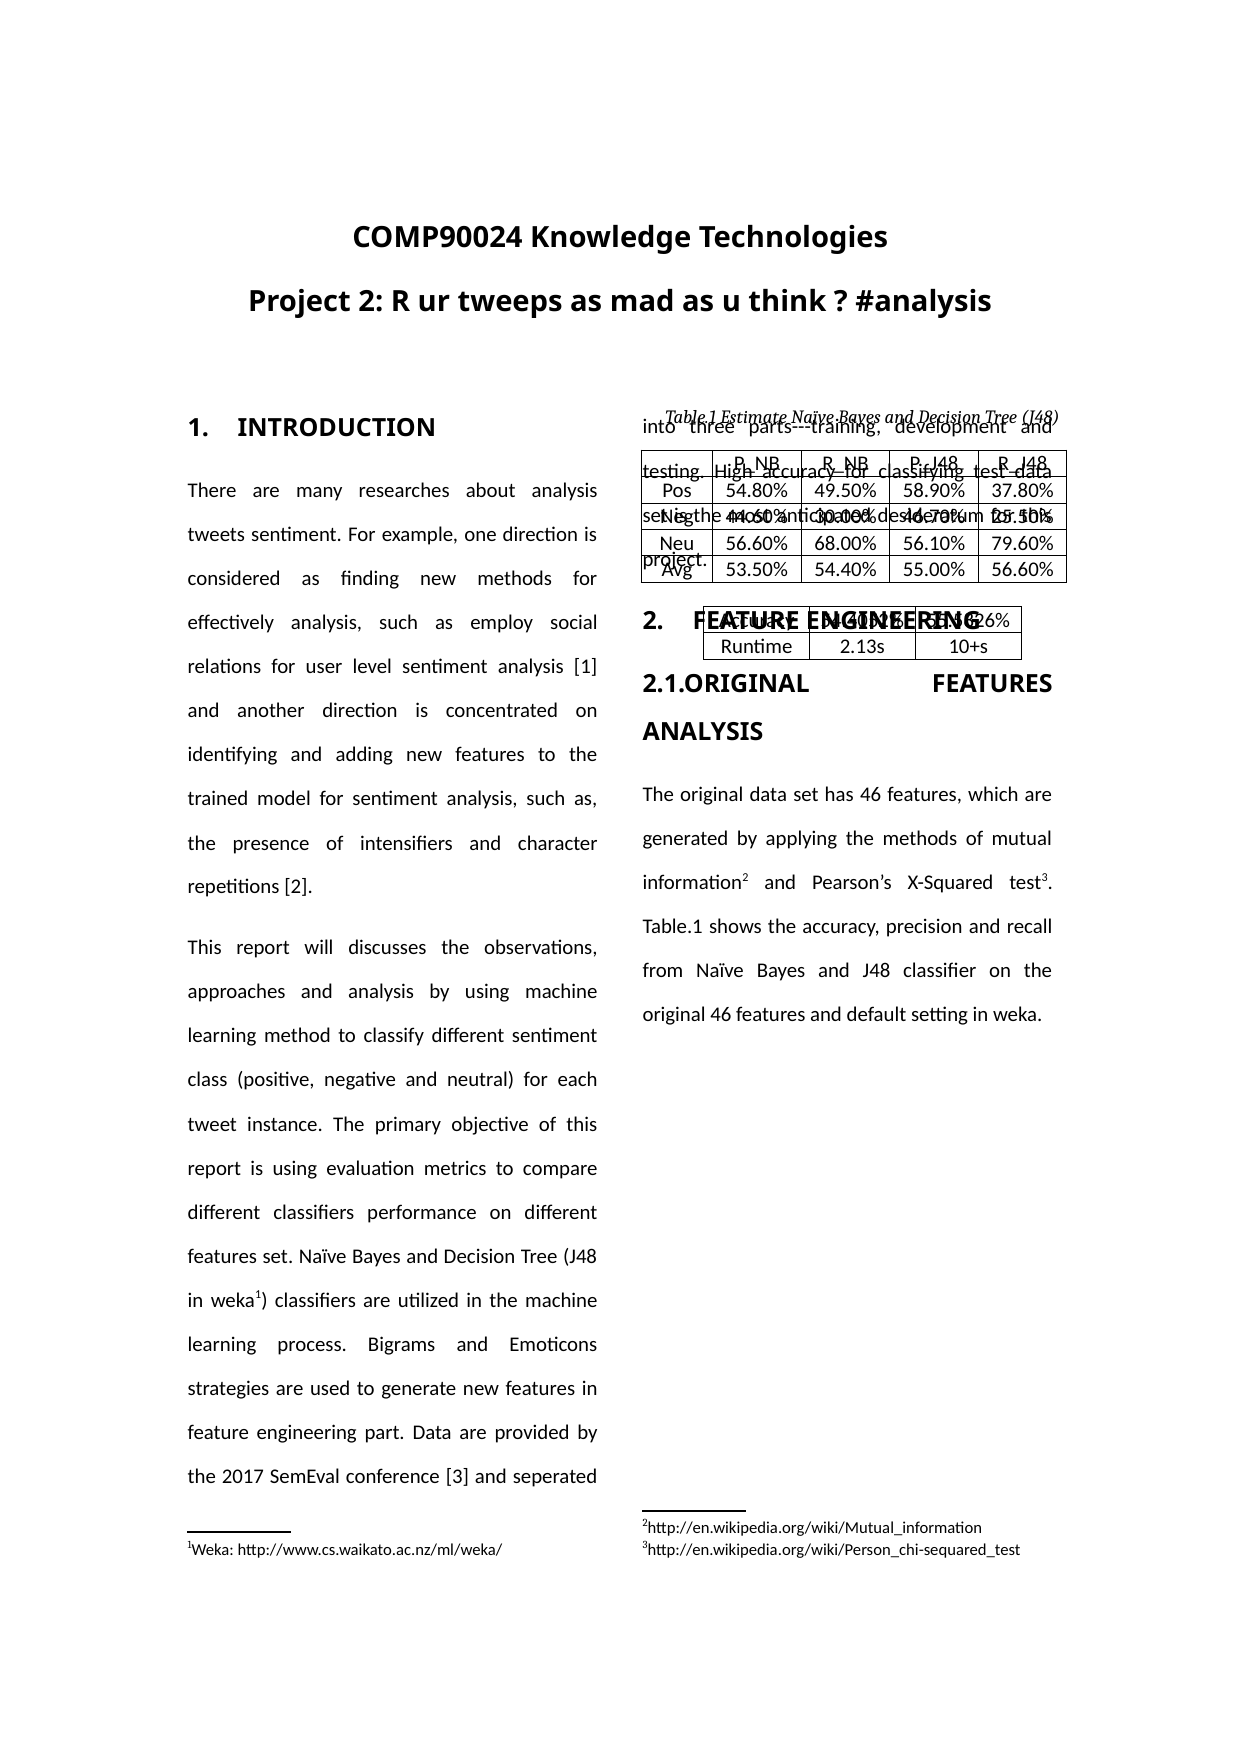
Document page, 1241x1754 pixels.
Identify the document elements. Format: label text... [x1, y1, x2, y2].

list INTRODUCTION [187, 404, 598, 448]
text COMP90024 Knowledge Technologies [187, 214, 1053, 258]
text Project 2: R ur tweeps as mad as u think ? #analysis [187, 278, 1053, 322]
text 2.1.ORIGINAL FEATURES ANALYSIS [642, 661, 1053, 752]
text The original data set has 46 features, which are generated by applying the methods of mutual information and Pearson’s X-Squared test. Table.1 shows the accuracy, precision and recall from Naïve Bayes and J48 classifier on the original 46 features and default setting in weka. [642, 772, 1053, 1036]
text This report will discusses the observations, approaches and analysis by using machine learning method to classify different sentiment class (positive, negative and neutral) for each tweet instance. The primary objective of this report is using evaluation metrics to compare different classifiers performance on different features set. Naïve Bayes and Decision Tree (J48 in weka) classifiers are utilized in the machine learning process. Bigrams and Emoticons strategies are used to generate new features in feature engineering part. Data are provided by the 2017 SemEval conference [3] and seperated into three parts---training, development and testing. High accuracy for classifying test data set is the most anticipated desideratum for this project. [187, 925, 598, 1498]
text This report will discusses the observations, approaches and analysis by using machine learning method to classify different sentiment class (positive, negative and neutral) for each tweet instance. The primary objective of this report is using evaluation metrics to compare different classifiers performance on different features set. Naïve Bayes and Decision Tree (J48 in weka) classifiers are utilized in the machine learning process. Bigrams and Emoticons strategies are used to generate new features in feature engineering part. Data are provided by the 2017 SemEval conference [3] and seperated into three parts---training, development and testing. High accuracy for classifying test data set is the most anticipated desideratum for this project. [642, 404, 1053, 581]
list FEATURE ENGINEERING [642, 597, 1053, 641]
list There are many researches about analysis tweets sentiment. For example, one direction is considered as finding new methods for effectively analysis, such as employ social relations for user level sentiment analysis [1] and another direction is concentrated on identifying and adding new features to the trained model for sentiment analysis, such as, the presence of intensifiers and character repetitions [2]. [187, 468, 598, 908]
